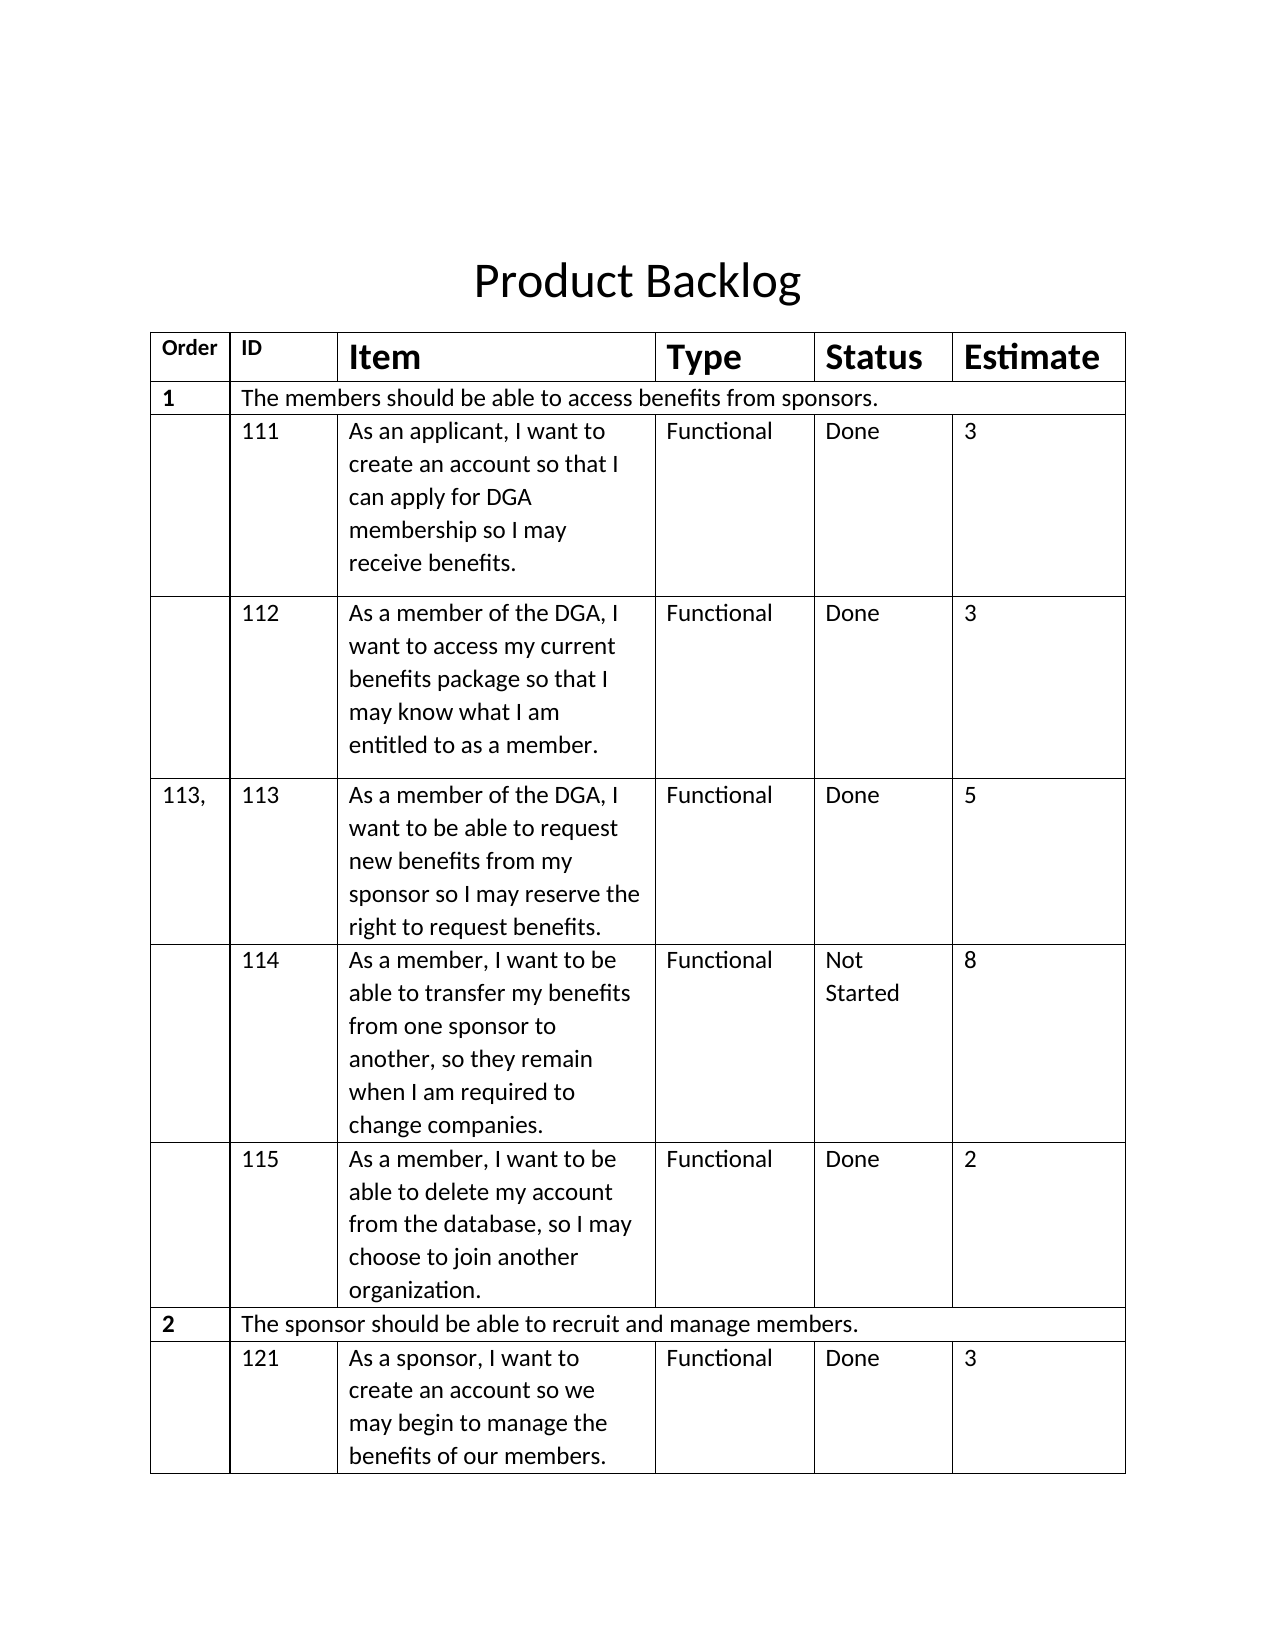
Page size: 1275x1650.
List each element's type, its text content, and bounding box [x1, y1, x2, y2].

table_cell [151, 945, 229, 1142]
table_cell The members should be able to access benefits from sponsors. [231, 382, 1125, 414]
table_header Type [656, 333, 814, 381]
table_cell [151, 597, 229, 778]
table_cell Functional [656, 597, 814, 778]
table_cell 3 [953, 597, 1125, 778]
table_cell Not Started [815, 945, 952, 1142]
table_cell Functional [656, 1342, 814, 1473]
table_cell As a member of the DGA, I want to be able to request new benefits from my sponsor so I may reserve the right to request benefits. [338, 779, 655, 943]
table_cell Done [815, 779, 952, 943]
table_cell [151, 1143, 229, 1307]
table_cell 113 [231, 779, 337, 943]
table_cell [151, 415, 229, 596]
table_cell 3 [953, 415, 1125, 596]
table_header Item [338, 333, 655, 381]
table_header Status [815, 333, 952, 381]
table_cell The sponsor should be able to recruit and manage members. [231, 1308, 1125, 1341]
table_cell [151, 1342, 229, 1473]
table_cell Done [815, 597, 952, 778]
table_header Order [151, 333, 229, 381]
table_cell 111 [231, 415, 337, 596]
table_cell As an applicant, I want to create an account so that I can apply for DGA membership so I may receive benefits. [338, 415, 655, 596]
table_header Estimate [953, 333, 1125, 381]
table_cell As a member, I want to be able to delete my account from the database, so I may choose to join another organization. [338, 1143, 655, 1307]
table_cell 2 [151, 1308, 229, 1341]
table_cell Functional [656, 1143, 814, 1307]
table_cell As a member, I want to be able to transfer my benefits from one sponsor to another, so they remain when I am required to change companies. [338, 945, 655, 1142]
table_cell Functional [656, 779, 814, 943]
table_cell 1 [151, 382, 229, 414]
table_cell 115 [231, 1143, 337, 1307]
table_cell 5 [953, 779, 1125, 943]
text Product Backlog [150, 249, 1125, 310]
table_cell Functional [656, 415, 814, 596]
table_cell Functional [656, 945, 814, 1142]
table_cell 2 [953, 1143, 1125, 1307]
table_cell 112 [231, 597, 337, 778]
table_cell 121 [231, 1342, 337, 1473]
table_cell 113, [151, 779, 229, 943]
table_cell 3 [953, 1342, 1125, 1473]
table_cell 8 [953, 945, 1125, 1142]
table_cell As a sponsor, I want to create an account so we may begin to manage the benefits of our members. [338, 1342, 655, 1473]
table_cell Done [815, 415, 952, 596]
table_cell Done [815, 1143, 952, 1307]
table_cell 114 [231, 945, 337, 1142]
table_header ID [231, 333, 337, 381]
table_cell Done [815, 1342, 952, 1473]
table_cell As a member of the DGA, I want to access my current benefits package so that I may know what I am entitled to as a member. [338, 597, 655, 778]
